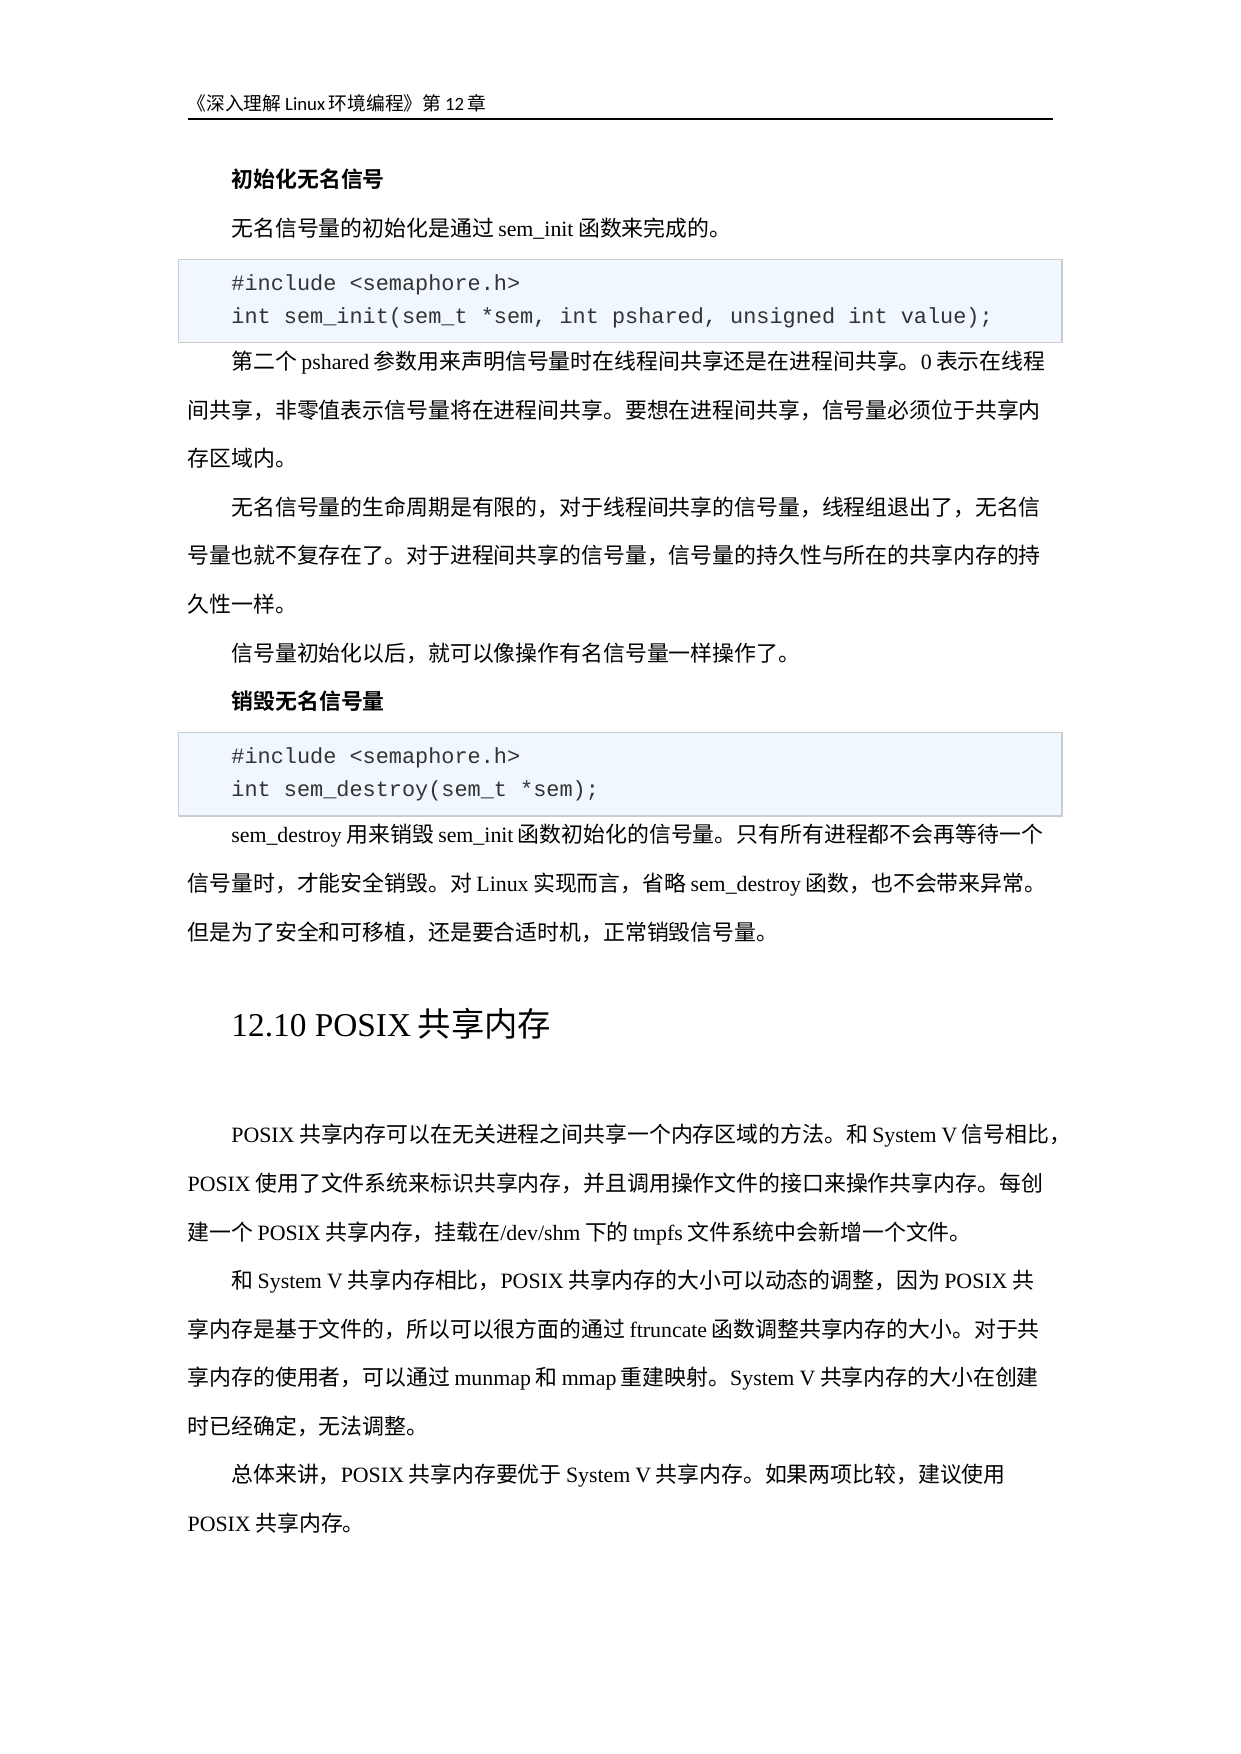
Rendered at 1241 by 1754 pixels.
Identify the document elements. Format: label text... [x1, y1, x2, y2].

text #include <semaphore.h> [179, 733, 1061, 764]
text 12.10 POSIX共享内存 [187, 989, 1053, 1054]
text POSIX共享内存可以在无关进程之间共享一个内存区域的方法。和System V信号相比，POSIX使用了文件系统来标识共享内存，并且调用操作文件的接口来操作共享内存。每创建一个POSIX共享内存，挂载在/dev/shm下的tmpfs文件系统中会新增一个文件。 [187, 1117, 1053, 1247]
text 无名信号量的生命周期是有限的，对于线程间共享的信号量，线程组退出了，无名信号量也就不复存在了。对于进程间共享的信号量，信号量的持久性与所在的共享内存的持久性一样。 [187, 489, 1053, 619]
text 和System V共享内存相比，POSIX共享内存的大小可以动态的调整，因为POSIX共享内存是基于文件的，所以可以很方面的通过ftruncate函数调整共享内存的大小。对于共享内存的使用者，可以通过munmap和mmap重建映射。System V共享内存的大小在创建时已经确定，无法调整。 [187, 1262, 1053, 1441]
text 总体来讲，POSIX共享内存要优于System V共享内存。如果两项比较，建议使用POSIX共享内存。 [187, 1457, 1053, 1538]
text sem_destroy用来销毁sem_init函数初始化的信号量。只有所有进程都不会再等待一个信号量时，才能安全销毁。对Linux实现而言，省略sem_destroy函数，也不会带来异常。但是为了安全和可移植，还是要合适时机，正常销毁信号量。 [187, 817, 1053, 947]
text #include <semaphore.h> [179, 260, 1061, 291]
text int sem_destroy(sem_t *sem); [179, 764, 1061, 815]
text int sem_init(sem_t *sem, int pshared, unsigned int value); [179, 291, 1061, 342]
text 销毁无名信号量 [187, 683, 1053, 716]
text 无名信号量的初始化是通过sem_init函数来完成的。 [187, 210, 1053, 243]
text 初始化无名信号 [187, 162, 1053, 194]
text 信号量初始化以后，就可以像操作有名信号量一样操作了。 [187, 635, 1053, 668]
text 第二个pshared参数用来声明信号量时在线程间共享还是在进程间共享。0表示在线程间共享，非零值表示信号量将在进程间共享。要想在进程间共享，信号量必须位于共享内存区域内。 [187, 343, 1053, 473]
